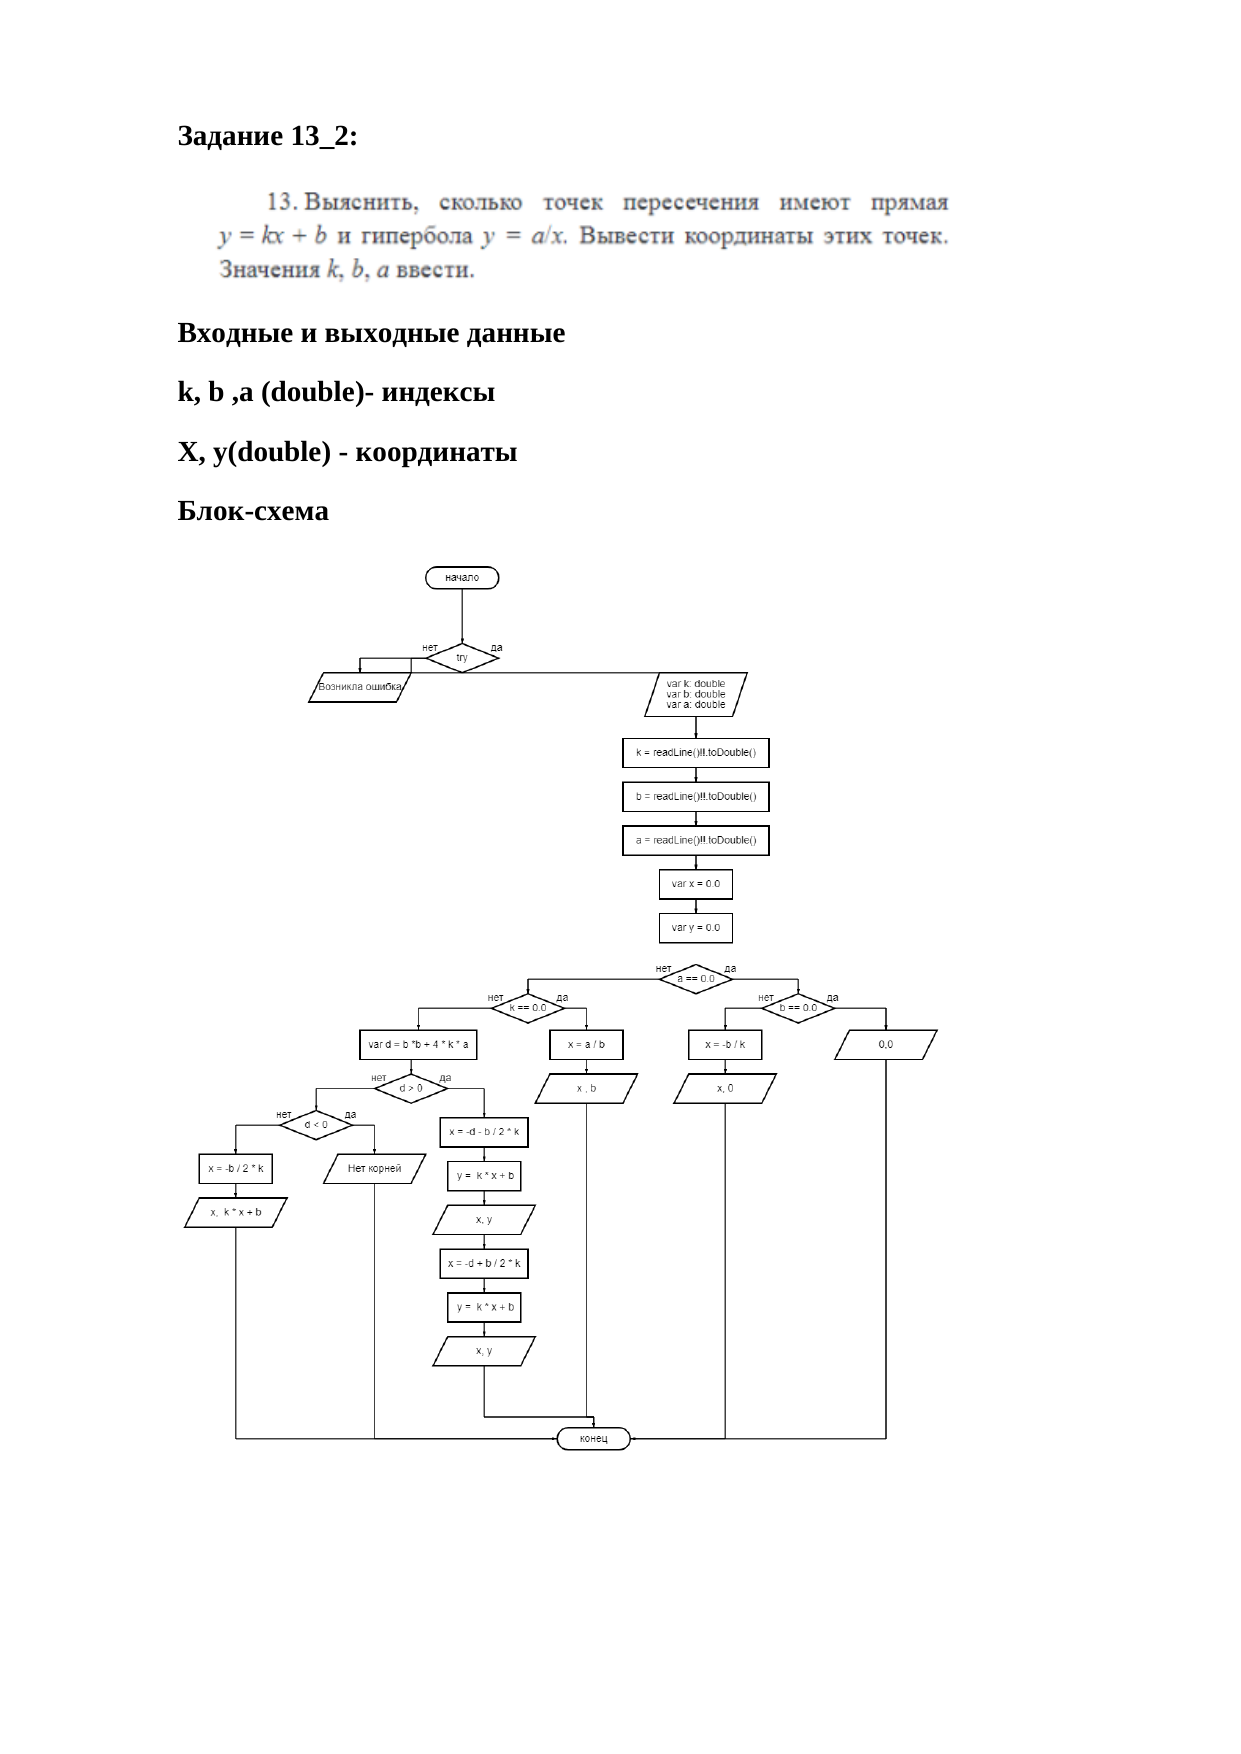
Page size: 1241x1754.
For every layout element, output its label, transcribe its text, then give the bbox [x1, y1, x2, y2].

picture [177, 177, 974, 290]
text k, b ,a (double)- индексы [177, 374, 1152, 408]
picture [177, 552, 944, 1464]
text Входные и выходные данные [177, 315, 1152, 348]
text Блок-схема [177, 493, 1152, 527]
text Задание 13_2: [177, 118, 1152, 152]
text X, y(double) - координаты [177, 434, 1152, 467]
